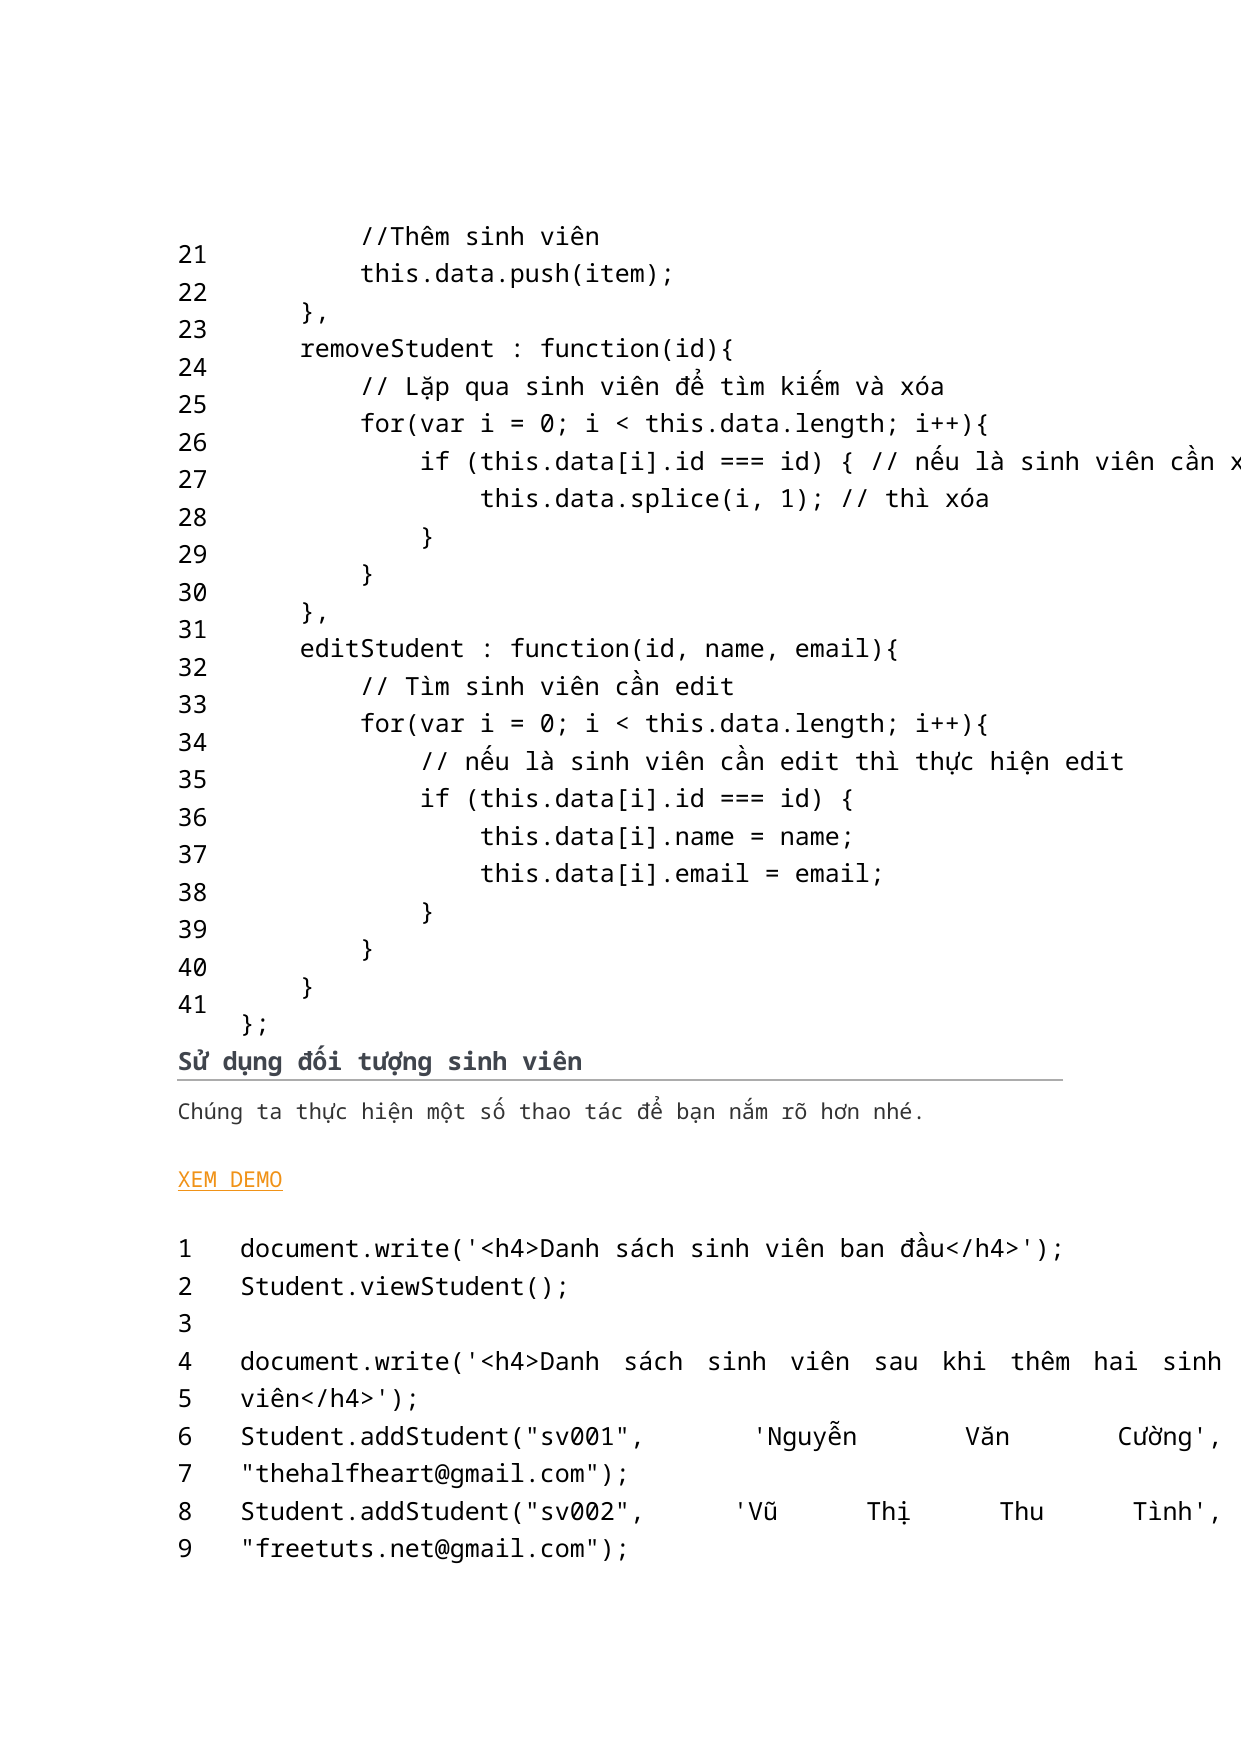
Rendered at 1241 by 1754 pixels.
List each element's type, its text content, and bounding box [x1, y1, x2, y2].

text Sử dụng đối tượng sinh viên [177, 1042, 1063, 1079]
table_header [240, 1229, 1222, 1567]
text Chúng ta thực hiện một số thao tác để bạn nắm rõ hơn nhé. [177, 1092, 1063, 1129]
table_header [177, 217, 239, 1042]
text XEM DEMO [177, 1161, 1063, 1198]
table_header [177, 1229, 240, 1567]
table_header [240, 217, 1240, 1042]
